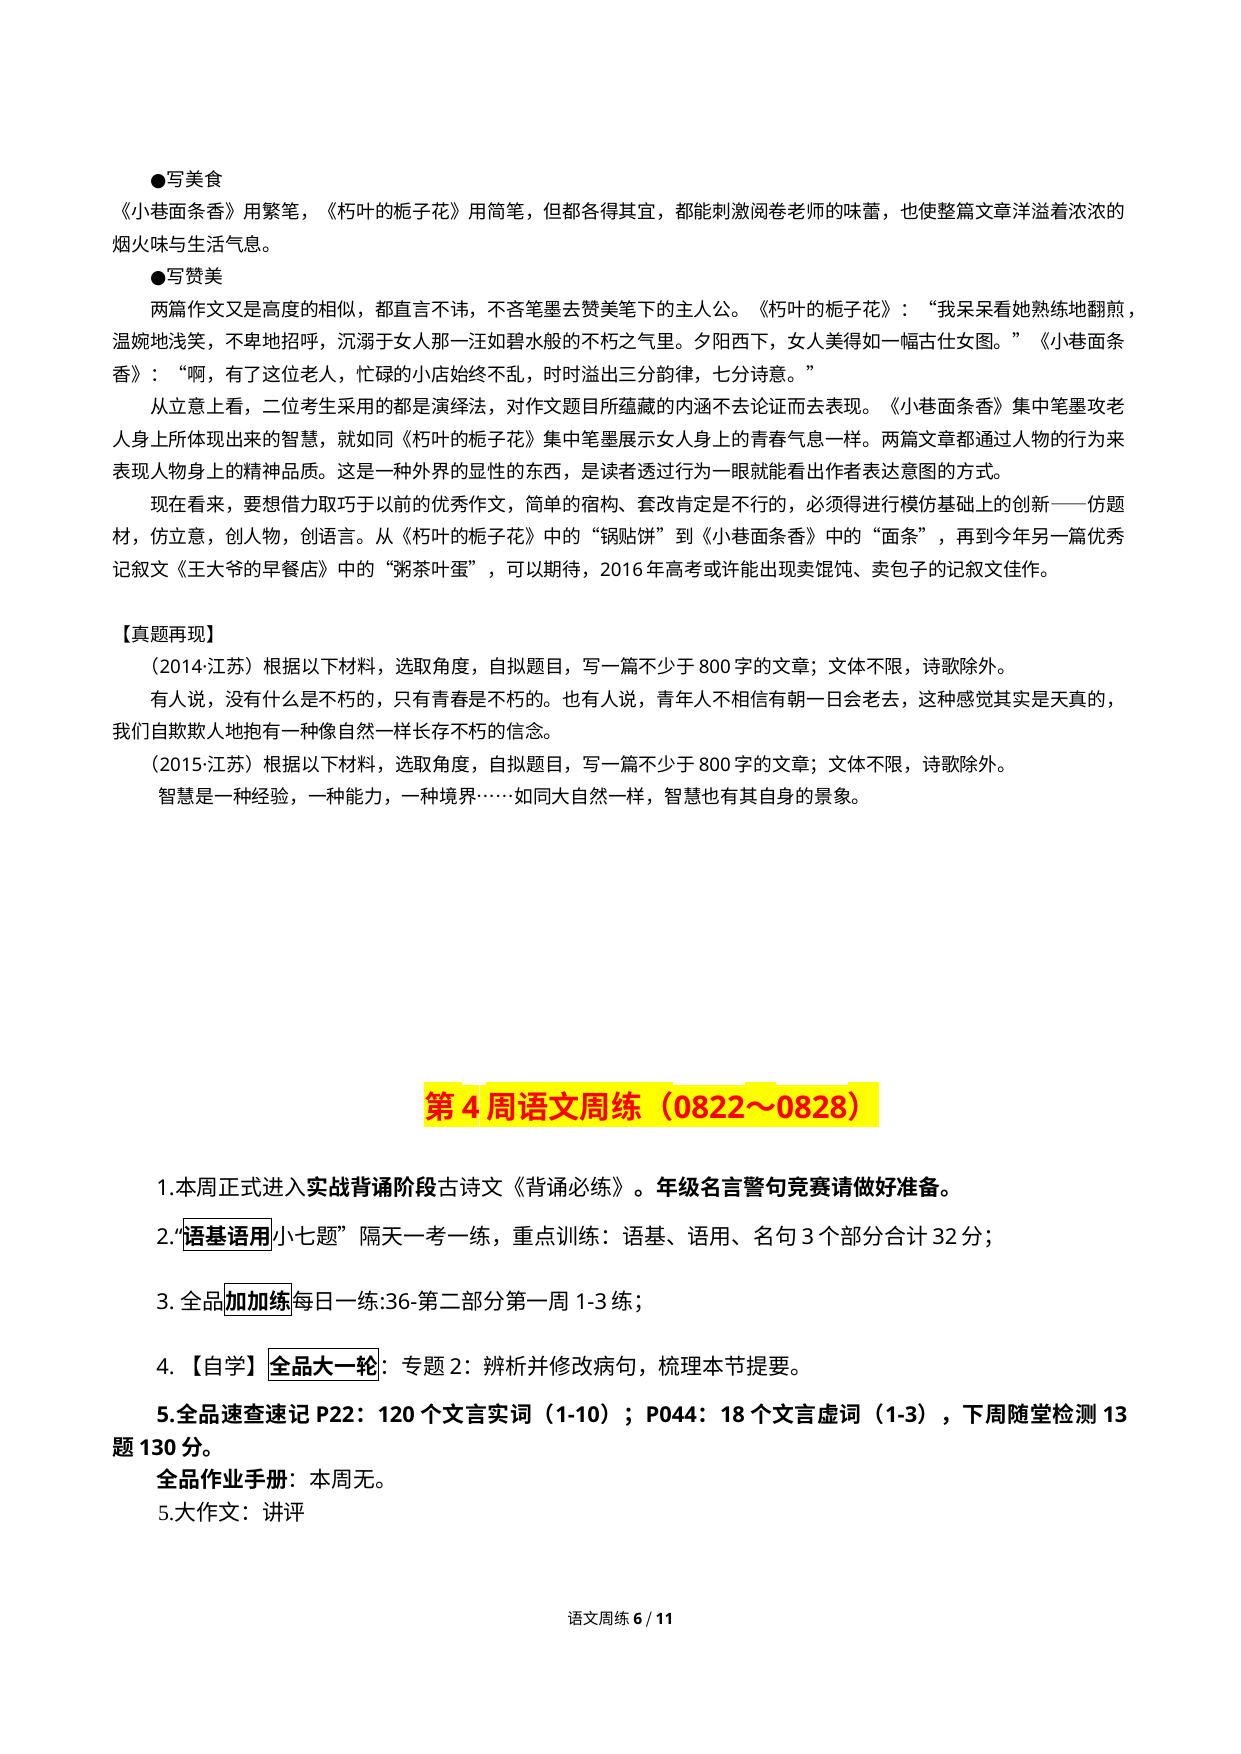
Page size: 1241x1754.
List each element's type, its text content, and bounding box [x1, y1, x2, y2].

text 1.本周正式进入实战背诵阶段古诗文《背诵必练》。年级名言警句竞赛请做好准备。 [112, 1169, 1128, 1202]
text 从立意上看，二位考生采用的都是演绎法，对作文题目所蕴藏的内涵不去论证而去表现。《小巷面条香》集中笔墨攻老人身上所体现出来的智慧，就如同《朽叶的栀子花》集中笔墨展示女人身上的青春气息一样。两篇文章都通过人物的行为来表现人物身上的精神品质。这是一种外界的显性的东西，是读者透过行为一眼就能看出作者表达意图的方式。 [112, 389, 1128, 487]
text 5.大作文：讲评 [112, 1494, 1128, 1527]
text 第4周语文周练（0822～0828） [112, 1072, 1128, 1137]
text 3. 全品加加练每日一练:36-第二部分第一周1-3练； [112, 1267, 1128, 1332]
text 4. 【自学】全品大一轮：专题2：辨析并修改病句，梳理本节提要。 [112, 1332, 1128, 1397]
text 《小巷面条香》用繁笔，《朽叶的栀子花》用简笔，但都各得其宜，都能刺激阅卷老师的味蕾，也使整篇文章洋溢着浓浓的烟火味与生活气息。 [112, 194, 1128, 259]
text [112, 1202, 1128, 1267]
text 智慧是一种经验，一种能力，一种境界……如同大自然一样，智慧也有其自身的景象。 [112, 779, 1128, 812]
text 两篇作文又是高度的相似，都直言不讳，不吝笔墨去赞美笔下的主人公。《朽叶的栀子花》：“我呆呆看她熟练地翻煎，温婉地浅笑，不卑地招呼，沉溺于女人那一汪如碧水般的不朽之气里。夕阳西下，女人美得如一幅古仕女图。”《小巷面条香》：“啊，有了这位老人，忙碌的小店始终不乱，时时溢出三分韵律，七分诗意。” [112, 292, 1128, 389]
text （2014·江苏）根据以下材料，选取角度，自拟题目，写一篇不少于800字的文章；文体不限，诗歌除外。 [112, 649, 1128, 682]
text 有人说，没有什么是不朽的，只有青春是不朽的。也有人说，青年人不相信有朝一日会老去，这种感觉其实是天真的，我们自欺欺人地抱有一种像自然一样长存不朽的信念。 [112, 682, 1128, 747]
text ●写美食 [112, 162, 1128, 194]
text 现在看来，要想借力取巧于以前的优秀作文，简单的宿构、套改肯定是不行的，必须得进行模仿基础上的创新——仿题材，仿立意，创人物，创语言。从《朽叶的栀子花》中的“锅贴饼”到《小巷面条香》中的“面条”，再到今年另一篇优秀记叙文《王大爷的早餐店》中的“粥茶叶蛋”，可以期待，2016年高考或许能出现卖馄饨、卖包子的记叙文佳作。 [112, 487, 1128, 584]
text ●写赞美 [112, 259, 1128, 292]
text 5.全品速查速记P22：120个文言实词（1-10）；P044：18个文言虚词（1-3），下周随堂检测13题130分。 [112, 1397, 1128, 1462]
text 【真题再现】 [112, 617, 1128, 649]
text （2015·江苏）根据以下材料，选取角度，自拟题目，写一篇不少于800字的文章；文体不限，诗歌除外。 [112, 747, 1128, 779]
text 全品作业手册：本周无。 [112, 1462, 1128, 1494]
